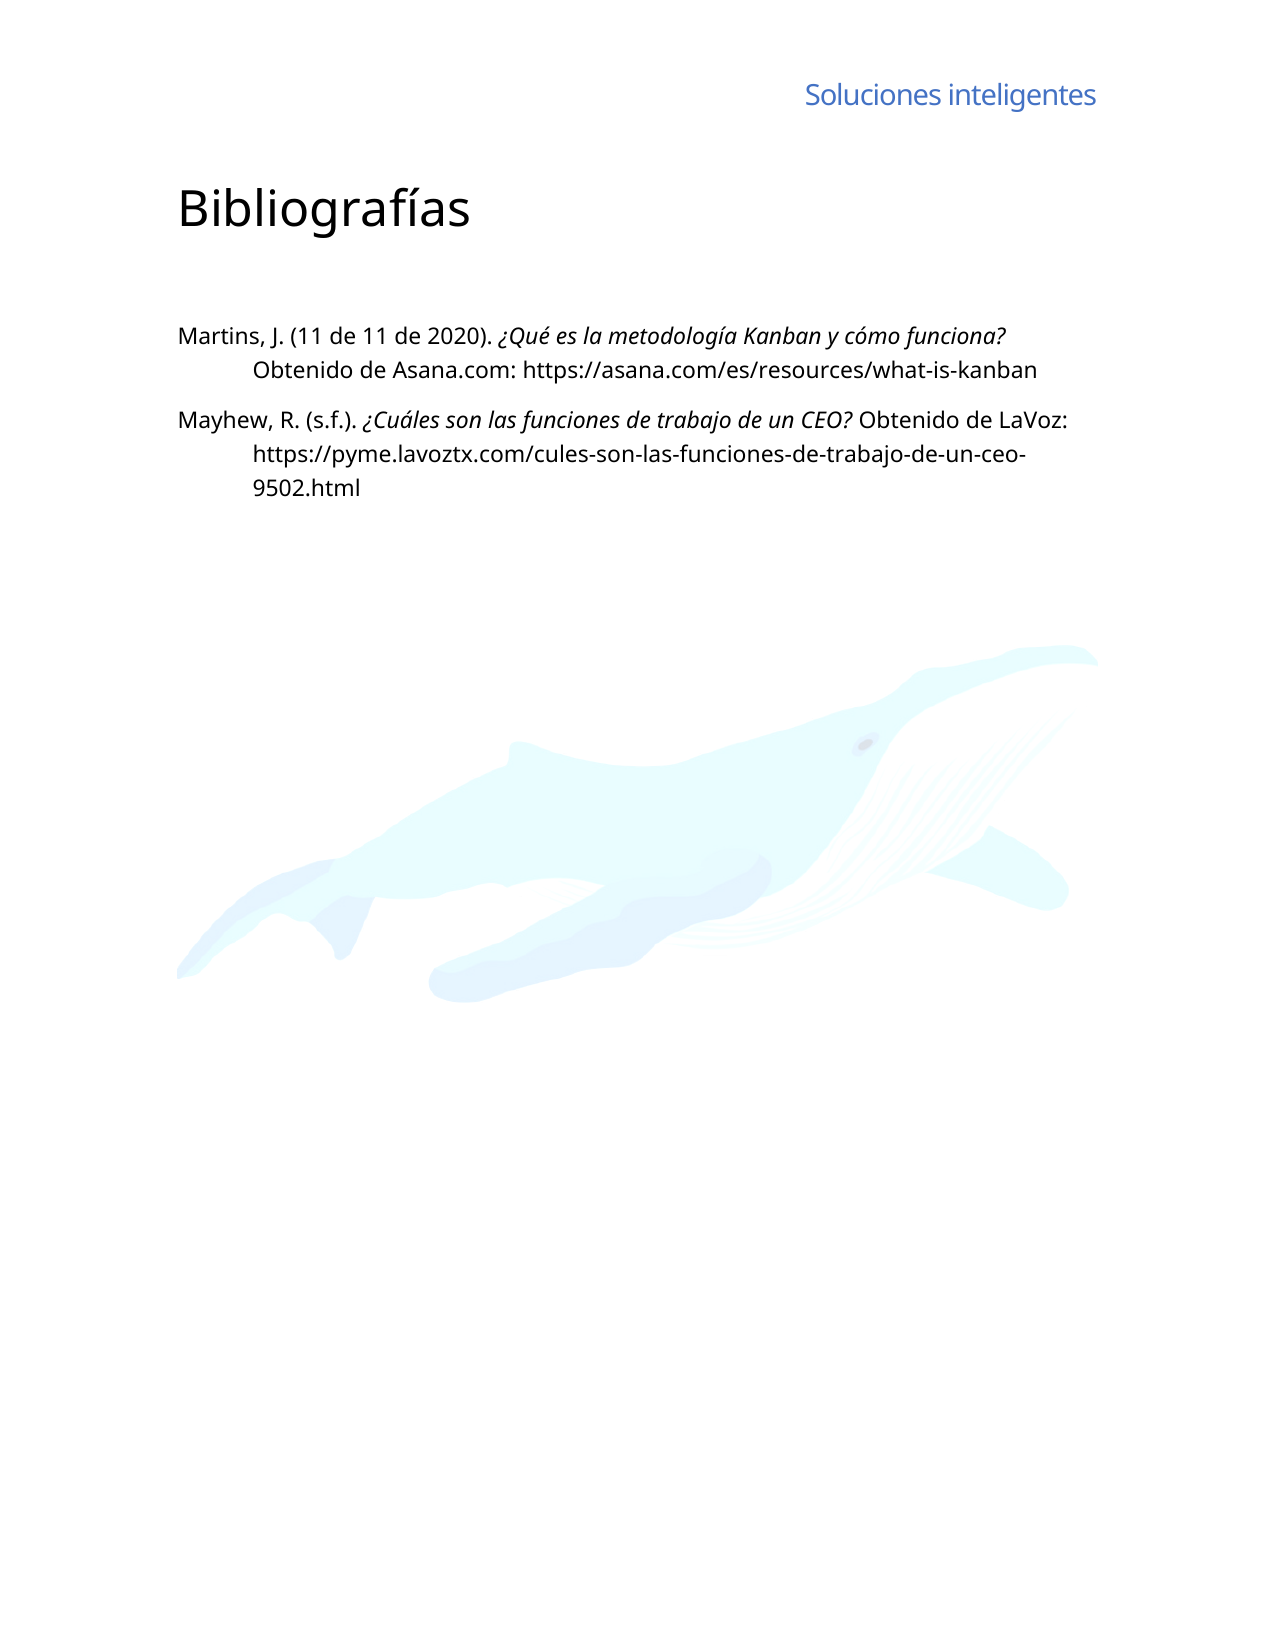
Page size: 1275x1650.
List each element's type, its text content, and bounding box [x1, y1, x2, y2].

subtitle Bibliografías [177, 173, 1098, 241]
